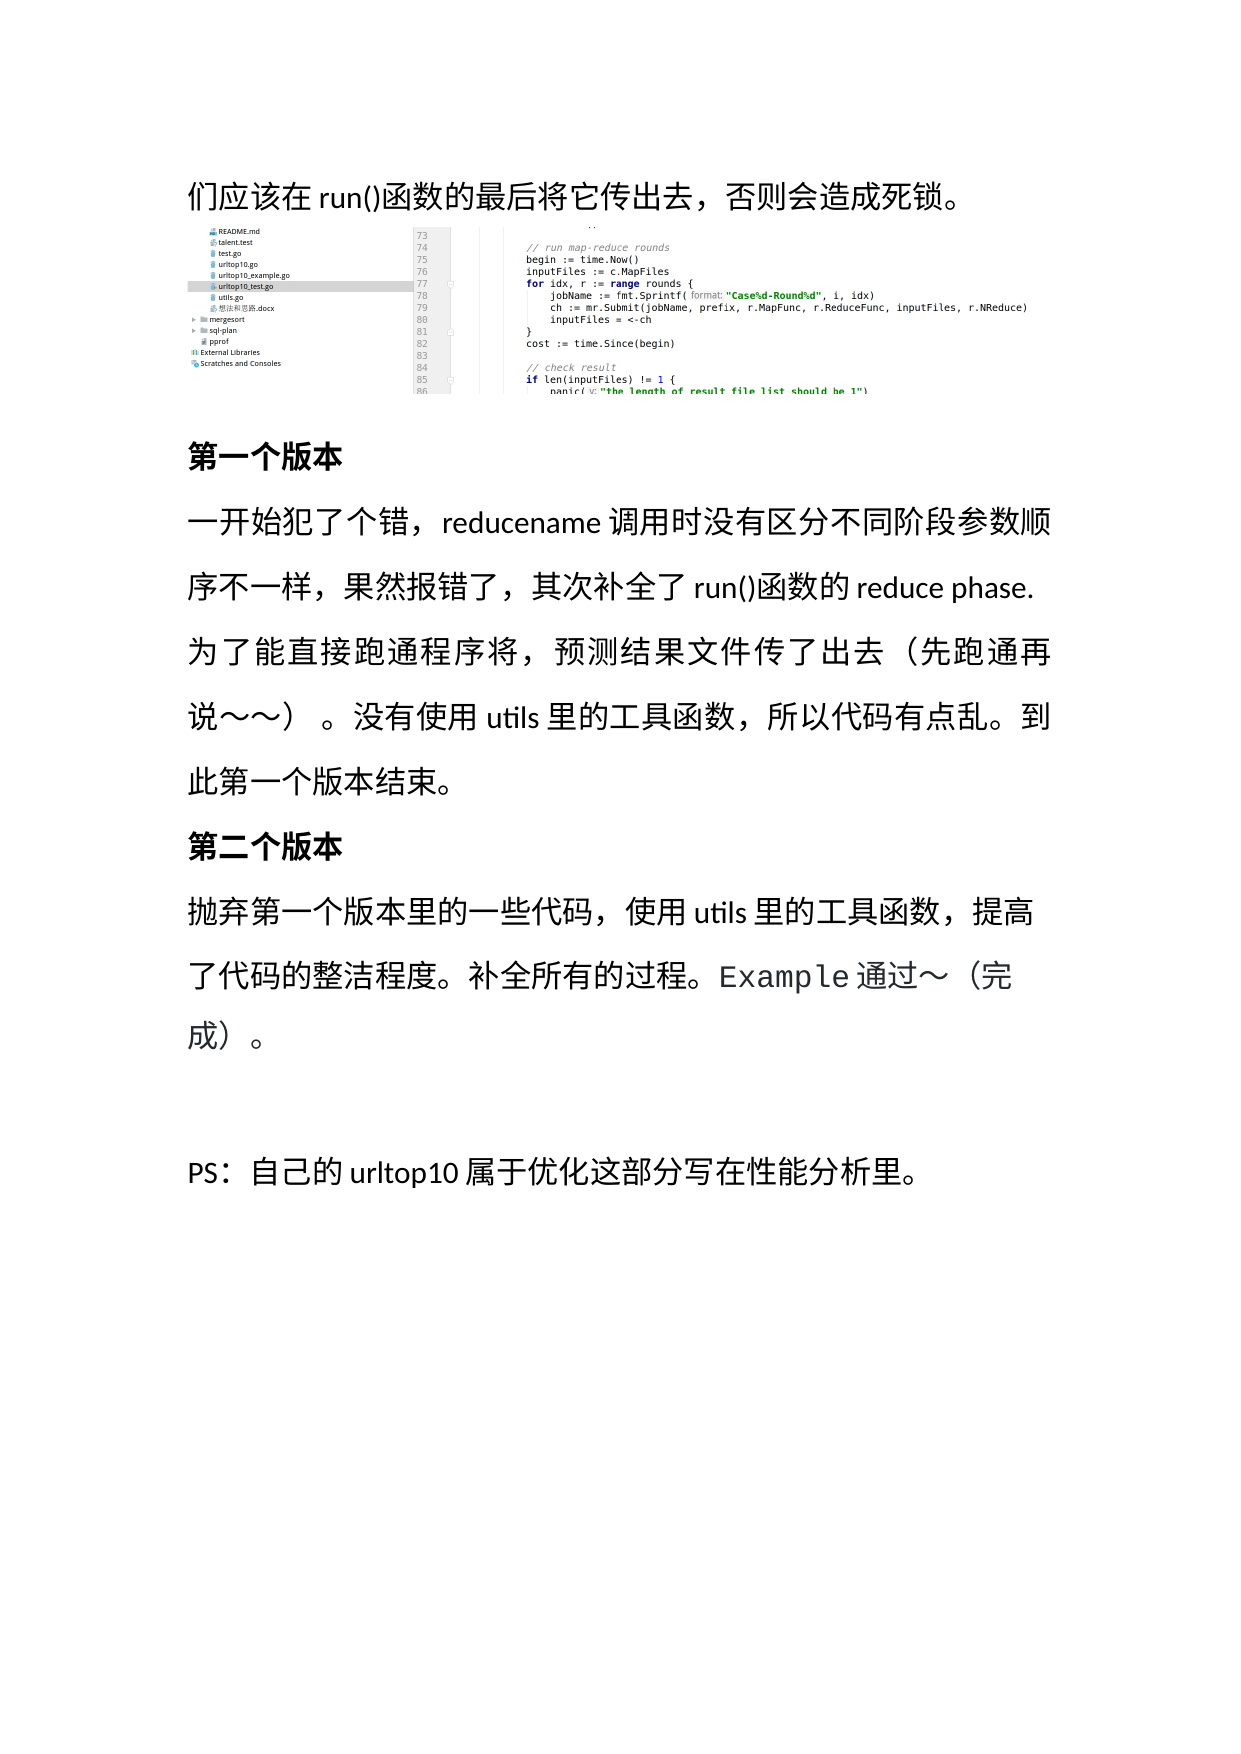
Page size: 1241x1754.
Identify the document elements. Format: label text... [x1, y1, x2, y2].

text PS：自己的urltop10属于优化这部分写在性能分析里。 [187, 1137, 1053, 1202]
text 一开始犯了个错，reducename调用时没有区分不同阶段参数顺序不一样，果然报错了，其次补全了run()函数的reduce phase. [187, 487, 1053, 617]
text 第一个版本 [187, 422, 1053, 487]
text 抛弃第一个版本里的一些代码，使用utils里的工具函数，提高了代码的整洁程度。补全所有的过程。Example通过～（完成）。 [187, 877, 1053, 1072]
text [187, 162, 1053, 227]
text 第二个版本 [187, 812, 1053, 877]
picture [187, 227, 1050, 394]
text 为了能直接跑通程序将，预测结果文件传了出去（先跑通再说～～） 。没有使用utils里的工具函数，所以代码有点乱。到此第一个版本结束。 [187, 617, 1053, 812]
